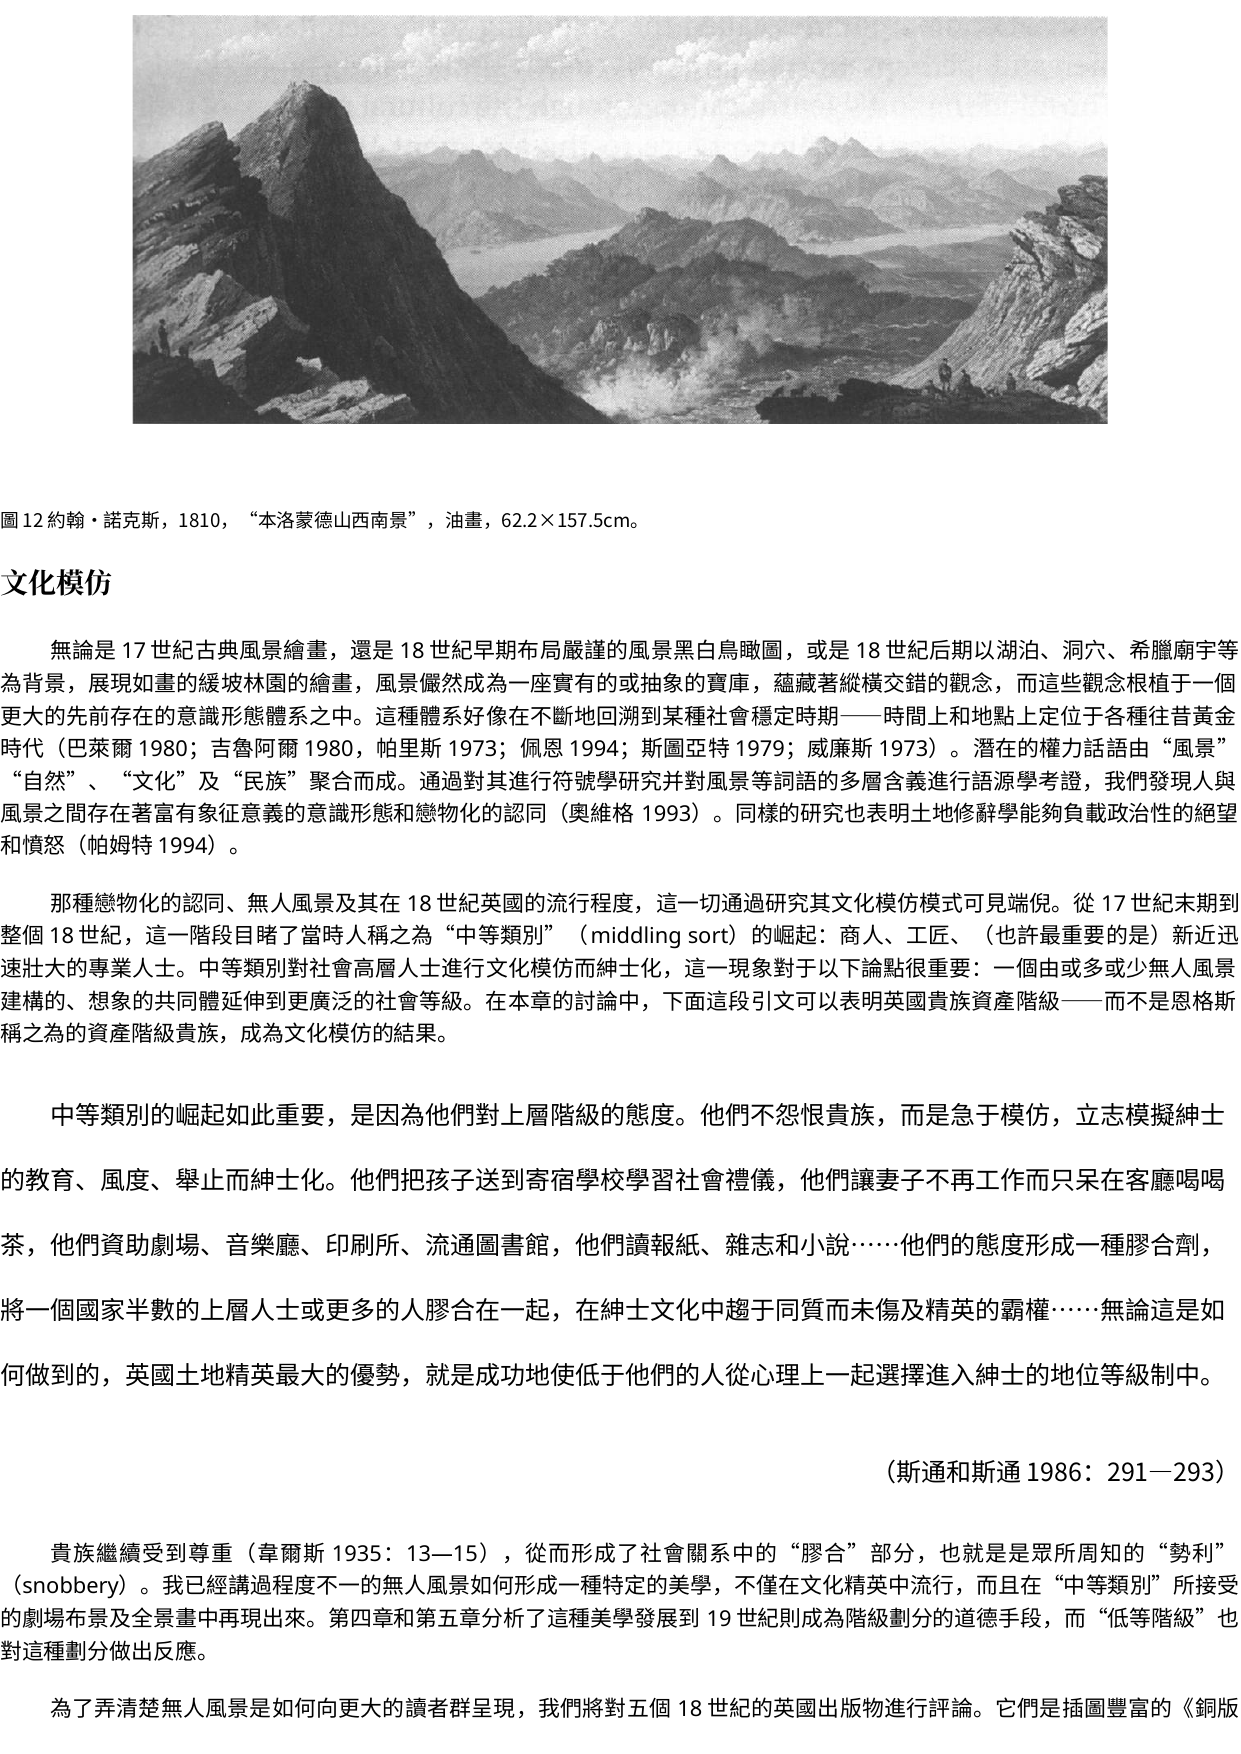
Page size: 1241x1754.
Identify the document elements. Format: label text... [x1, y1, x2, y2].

text 貴族繼續受到尊重（韋爾斯1935：13—15），從而形成了社會關系中的“膠合”部分，也就是是眾所周知的“勢利”（snobbery）。我已經講過程度不一的無人風景如何形成一種特定的美學，不僅在文化精英中流行，而且在“中等類別”所接受的劇場布景及全景畫中再現出來。第四章和第五章分析了這種美學發展到19世紀則成為階級劃分的道德手段，而“低等階級”也對這種劃分做出反應。 [0, 1536, 1240, 1666]
text 無論是17世紀古典風景繪畫，還是18世紀早期布局嚴謹的風景黑白鳥瞰圖，或是18世紀后期以湖泊、洞穴、希臘廟宇等為背景，展現如畫的緩坡林園的繪畫，風景儼然成為一座實有的或抽象的寶庫，蘊藏著縱橫交錯的觀念，而這些觀念根植于一個更大的先前存在的意識形態體系之中。這種體系好像在不斷地回溯到某種社會穩定時期——時間上和地點上定位于各種往昔黃金時代（巴萊爾1980；吉魯阿爾1980，帕里斯1973；佩恩1994；斯圖亞特1979；威廉斯1973）。潛在的權力話語由“風景”、“自然”、“文化”及“民族”聚合而成。通過對其進行符號學研究并對風景等詞語的多層含義進行語源學考證，我們發現人與風景之間存在著富有象征意義的意識形態和戀物化的認同（奧維格1993）。同樣的研究也表明土地修辭學能夠負載政治性的絕望和憤怒（帕姆特1994）。 [0, 633, 1240, 861]
text 文化模仿 [0, 568, 1240, 601]
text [0, 1691, 1240, 1723]
text 圖12 約翰·諾克斯，1810，“本洛蒙德山西南景”，油畫，62.2×157.5cm。 [0, 503, 1240, 536]
text （斯通和斯通1986：291—293） [0, 1438, 1240, 1503]
picture [132, 15, 1108, 424]
text 那種戀物化的認同、無人風景及其在18世紀英國的流行程度，這一切通過研究其文化模仿模式可見端倪。從17世紀末期到整個18世紀，這一階段目睹了當時人稱之為“中等類別”（middling sort）的崛起：商人、工匠、（也許最重要的是）新近迅速壯大的專業人士。中等類別對社會高層人士進行文化模仿而紳士化，這一現象對于以下論點很重要：一個由或多或少無人風景建構的、想象的共同體延伸到更廣泛的社會等級。在本章的討論中，下面這段引文可以表明英國貴族資產階級——而不是恩格斯稱之為的資產階級貴族，成為文化模仿的結果。 [0, 886, 1240, 1048]
text 中等類別的崛起如此重要，是因為他們對上層階級的態度。他們不怨恨貴族，而是急于模仿，立志模擬紳士的教育、風度、舉止而紳士化。他們把孩子送到寄宿學校學習社會禮儀，他們讓妻子不再工作而只呆在客廳喝喝茶，他們資助劇場、音樂廳、印刷所、流通圖書館，他們讀報紙、雜志和小說……他們的態度形成一種膠合劑，將一個國家半數的上層人士或更多的人膠合在一起，在紳士文化中趨于同質而未傷及精英的霸權……無論這是如何做到的，英國土地精英最大的優勢，就是成功地使低于他們的人從心理上一起選擇進入紳士的地位等級制中。 [0, 1081, 1240, 1406]
